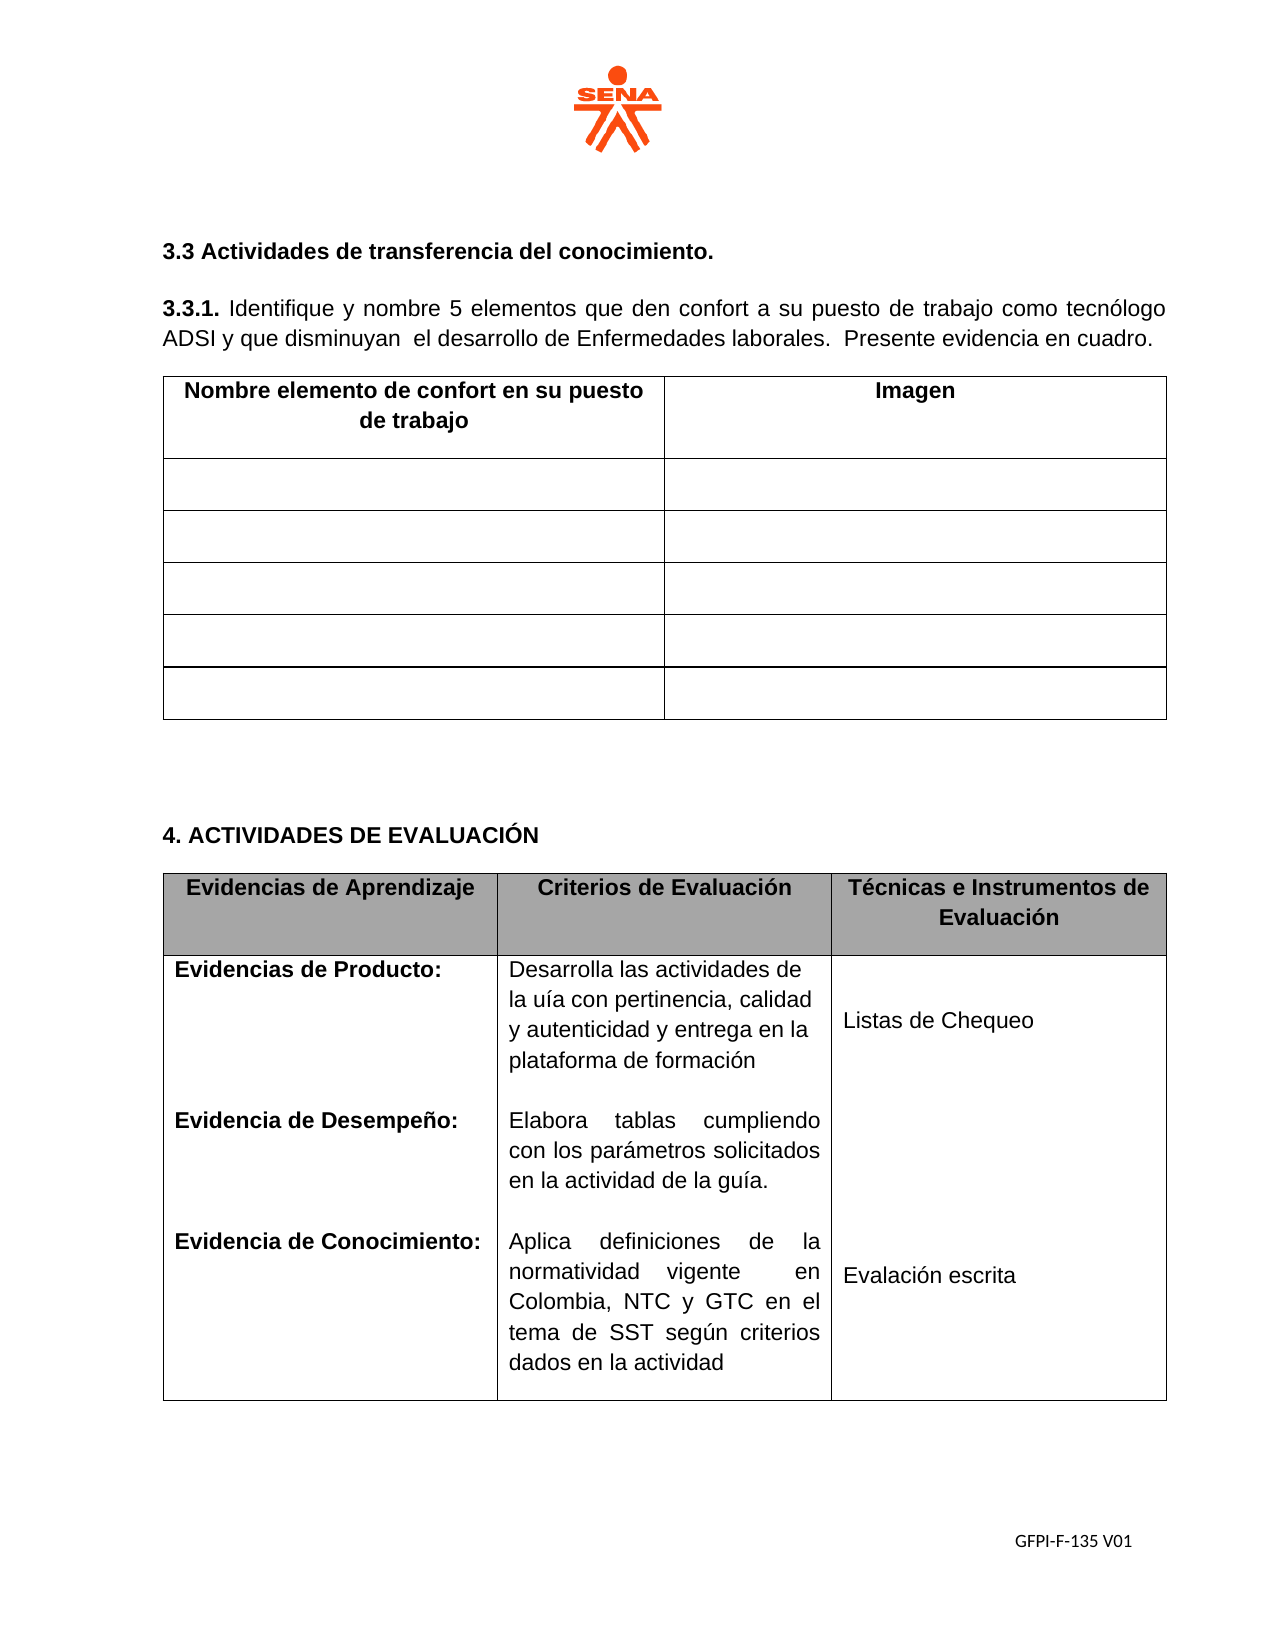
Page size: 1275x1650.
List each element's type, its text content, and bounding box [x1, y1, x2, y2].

table_cell Listas de Chequeo Evalación escrita [832, 956, 1166, 1400]
text 4. ACTIVIDADES DE EVALUACIÓN [162, 822, 1167, 848]
table_cell Desarrolla las actividades de la uía con pertinencia, calidad y autenticidad y entrega en la plataforma de formación Elabora tablas cumpliendo con los parámetros solicitados en la actividad de la guía. Aplica definiciones de la normatividad vigente en Colombia, NTC y GTC en el tema de SST según criterios dados en la actividad [498, 956, 831, 1400]
table_cell [164, 563, 664, 614]
table_cell Evidencias de Producto: Evidencia de Desempeño: Evidencia de Conocimiento: [164, 956, 497, 1400]
table_header Nombre elemento de confort en su puesto de trabajo [164, 377, 664, 458]
table_header Evidencias de Aprendizaje [164, 874, 497, 955]
table_header Criterios de Evaluación [498, 874, 831, 955]
text 3.3 Actividades de transferencia del conocimiento. [162, 238, 1167, 264]
table_cell [665, 615, 1166, 666]
table_cell [665, 511, 1166, 562]
table_cell [164, 511, 664, 562]
table_cell [665, 459, 1166, 510]
table_cell [164, 615, 664, 666]
table_header Técnicas e Instrumentos de Evaluación [832, 874, 1166, 955]
table_header Imagen [665, 377, 1166, 458]
table_cell [665, 668, 1166, 718]
table_cell [164, 459, 664, 510]
table_cell [164, 668, 664, 718]
table_cell [665, 563, 1166, 614]
picture [564, 62, 668, 157]
text 3.3.1. Identifique y nombre 5 elementos que den confort a su puesto de trabajo como tecnólogo ADSI y que disminuyan el desarrollo de Enfermedades laborales. Presente evidencia en cuadro. [162, 294, 1167, 351]
